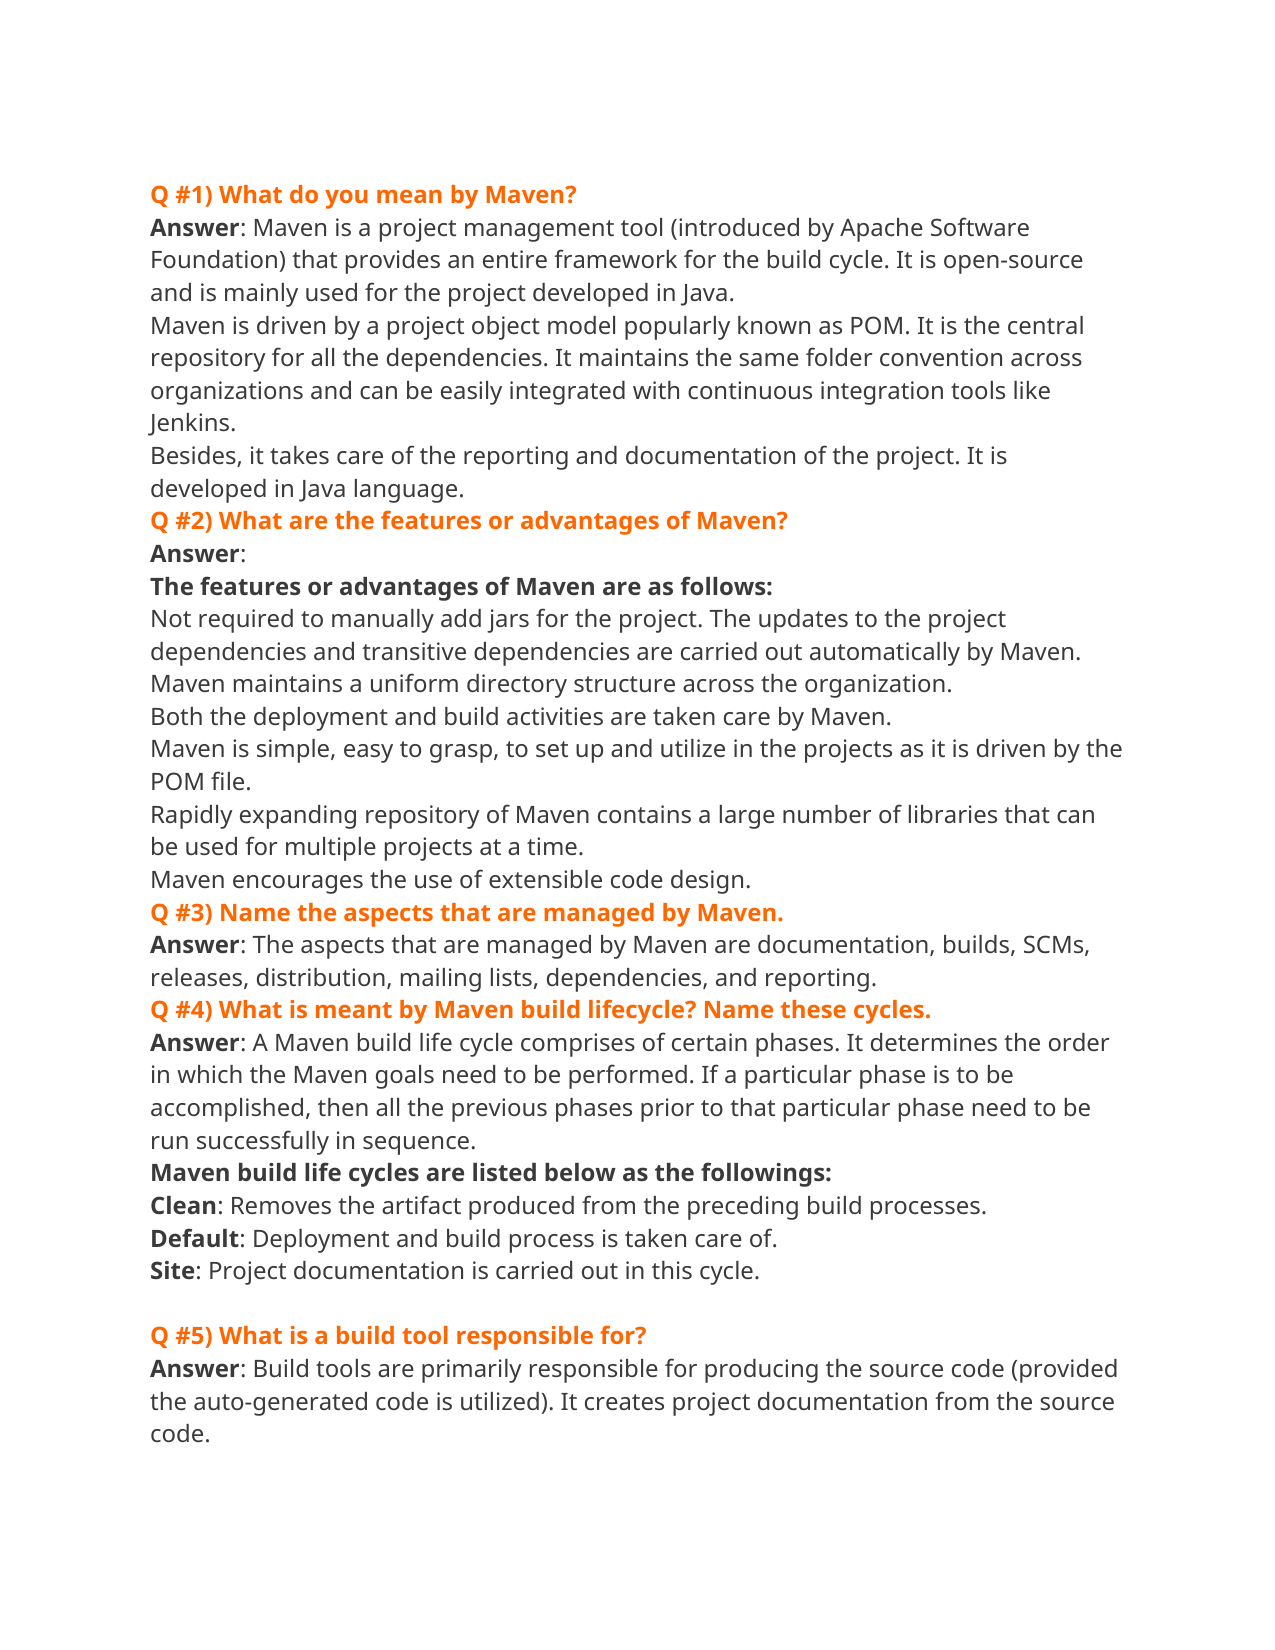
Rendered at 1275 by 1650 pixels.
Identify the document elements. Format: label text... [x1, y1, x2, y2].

text Both the deployment and build activities are taken care by Maven. [150, 700, 1125, 732]
text Rapidly expanding repository of Maven contains a large number of libraries that can be used for multiple projects at a time. [150, 797, 1125, 863]
text Maven maintains a uniform directory structure across the organization. [150, 667, 1125, 700]
text Q #2) What are the features or advantages of Maven? [150, 504, 1125, 537]
text Answer: The aspects that are managed by Maven are documentation, builds, SCMs, releases, distribution, mailing lists, dependencies, and reporting. [150, 928, 1125, 993]
text Site: Project documentation is carried out in this cycle. [150, 1254, 1125, 1287]
text Q #4) What is meant by Maven build lifecycle? Name these cycles. [150, 993, 1125, 1026]
text Clean: Removes the artifact produced from the preceding build processes. [150, 1189, 1125, 1221]
text Default: Deployment and build process is taken care of. [150, 1221, 1125, 1254]
text Q #3) Name the aspects that are managed by Maven. [150, 895, 1125, 928]
text Maven build life cycles are listed below as the followings: [150, 1156, 1125, 1189]
text The features or advantages of Maven are as follows: [150, 569, 1125, 602]
text Q #1) What do you mean by Maven? [150, 178, 1125, 211]
text Not required to manually add jars for the project. The updates to the project dependencies and transitive dependencies are carried out automatically by Maven. [150, 602, 1125, 667]
text Q #5) What is a build tool responsible for? [150, 1319, 1125, 1352]
text Maven encourages the use of extensible code design. [150, 863, 1125, 895]
text Answer: A Maven build life cycle comprises of certain phases. It determines the order in which the Maven goals need to be performed. If a particular phase is to be accomplished, then all the previous phases prior to that particular phase need to be run successfully in sequence. [150, 1026, 1125, 1156]
text Answer: [150, 537, 1125, 569]
text Maven is simple, easy to grasp, to set up and utilize in the projects as it is driven by the POM file. [150, 732, 1125, 797]
text Besides, it takes care of the reporting and documentation of the project. It is developed in Java language. [150, 439, 1125, 504]
text Answer: Build tools are primarily responsible for producing the source code (provided the auto-generated code is utilized). It creates project documentation from the source code. [150, 1352, 1125, 1449]
